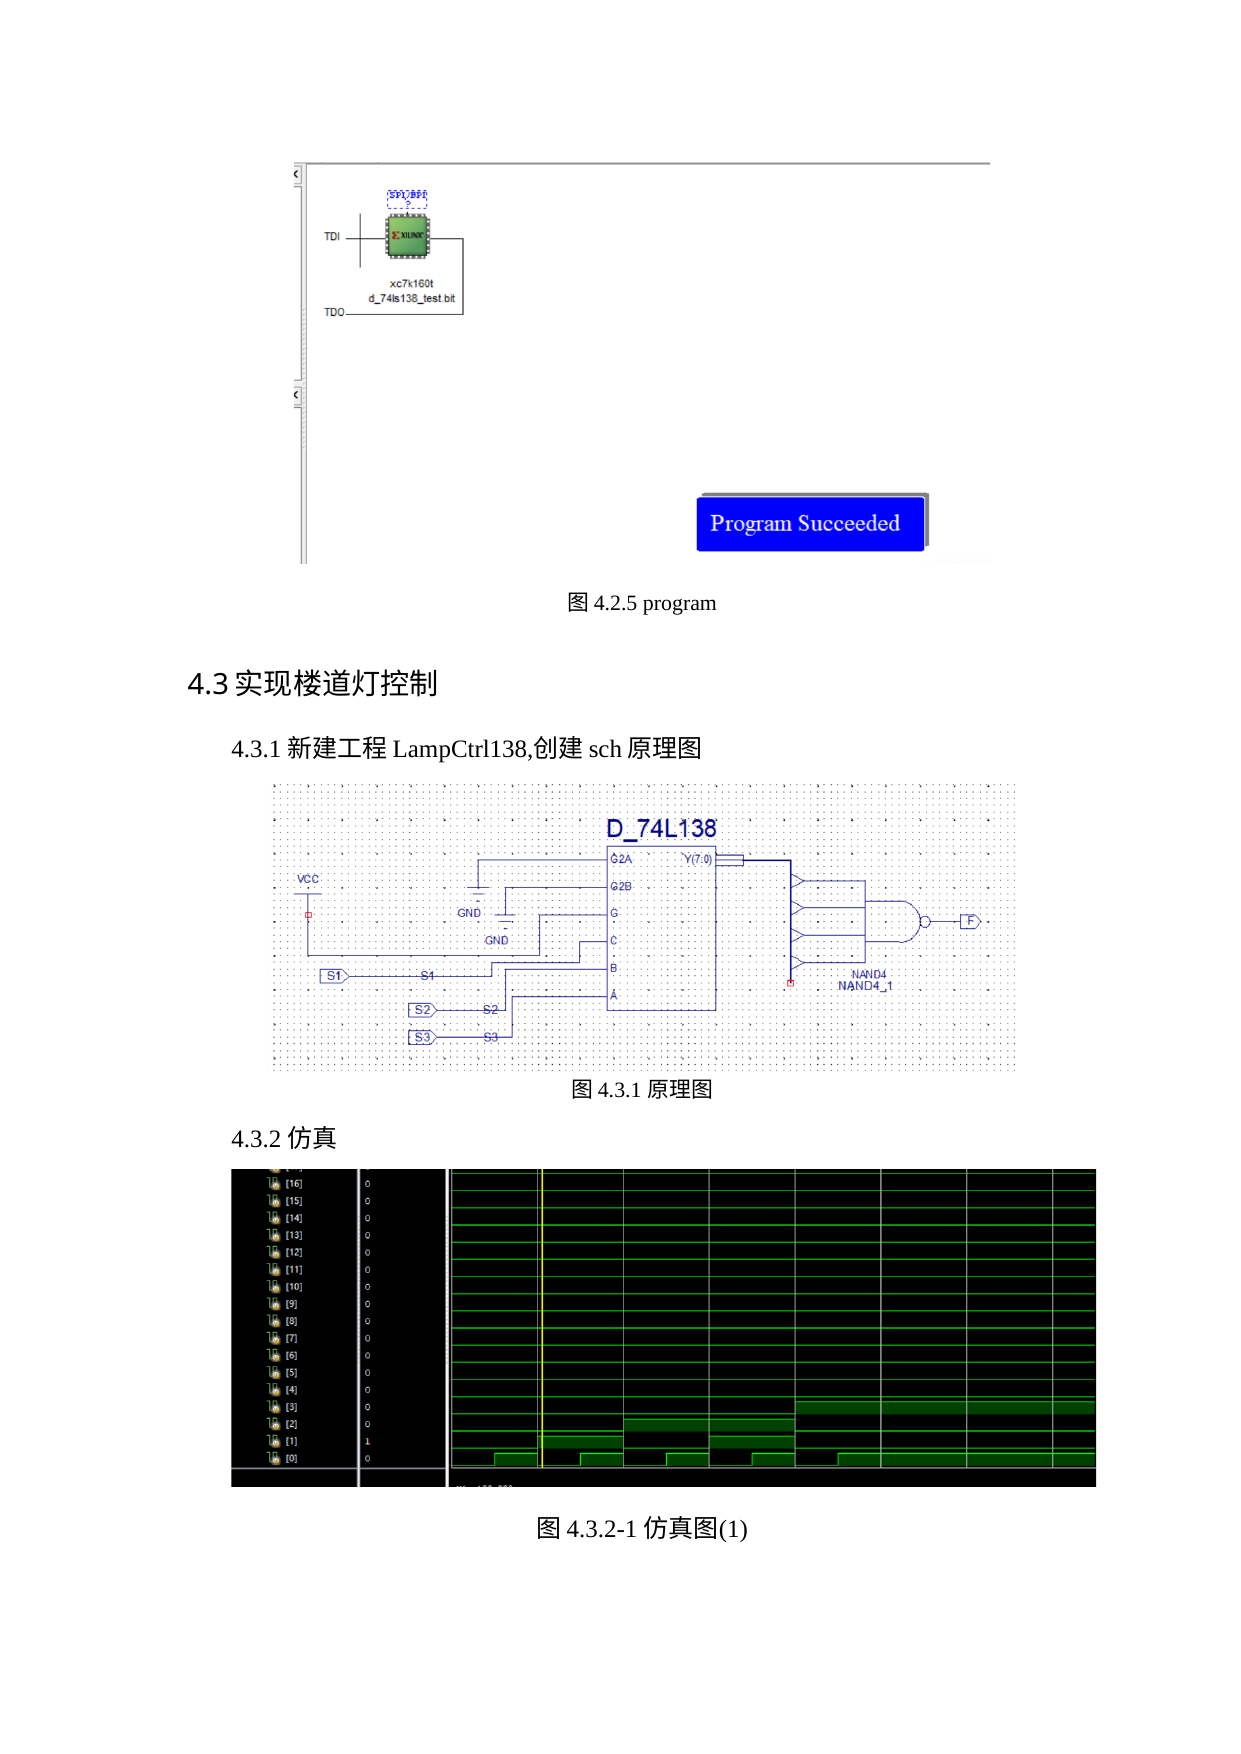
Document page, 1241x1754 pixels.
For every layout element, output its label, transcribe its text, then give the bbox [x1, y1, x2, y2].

text 图4.2.5 program [187, 584, 1053, 617]
picture [267, 779, 1017, 1071]
picture [231, 1169, 1097, 1487]
text 4.3实现楼道灯控制 [187, 649, 1053, 714]
text 图4.3.2-1 仿真图(1) [187, 1494, 1053, 1559]
text 4.3.2 仿真 [187, 1104, 1053, 1169]
text 4.3.1 新建工程LampCtrl138,创建sch原理图 [187, 714, 1053, 779]
picture [293, 162, 991, 564]
text 图4.3.1 原理图 [187, 1072, 1053, 1104]
